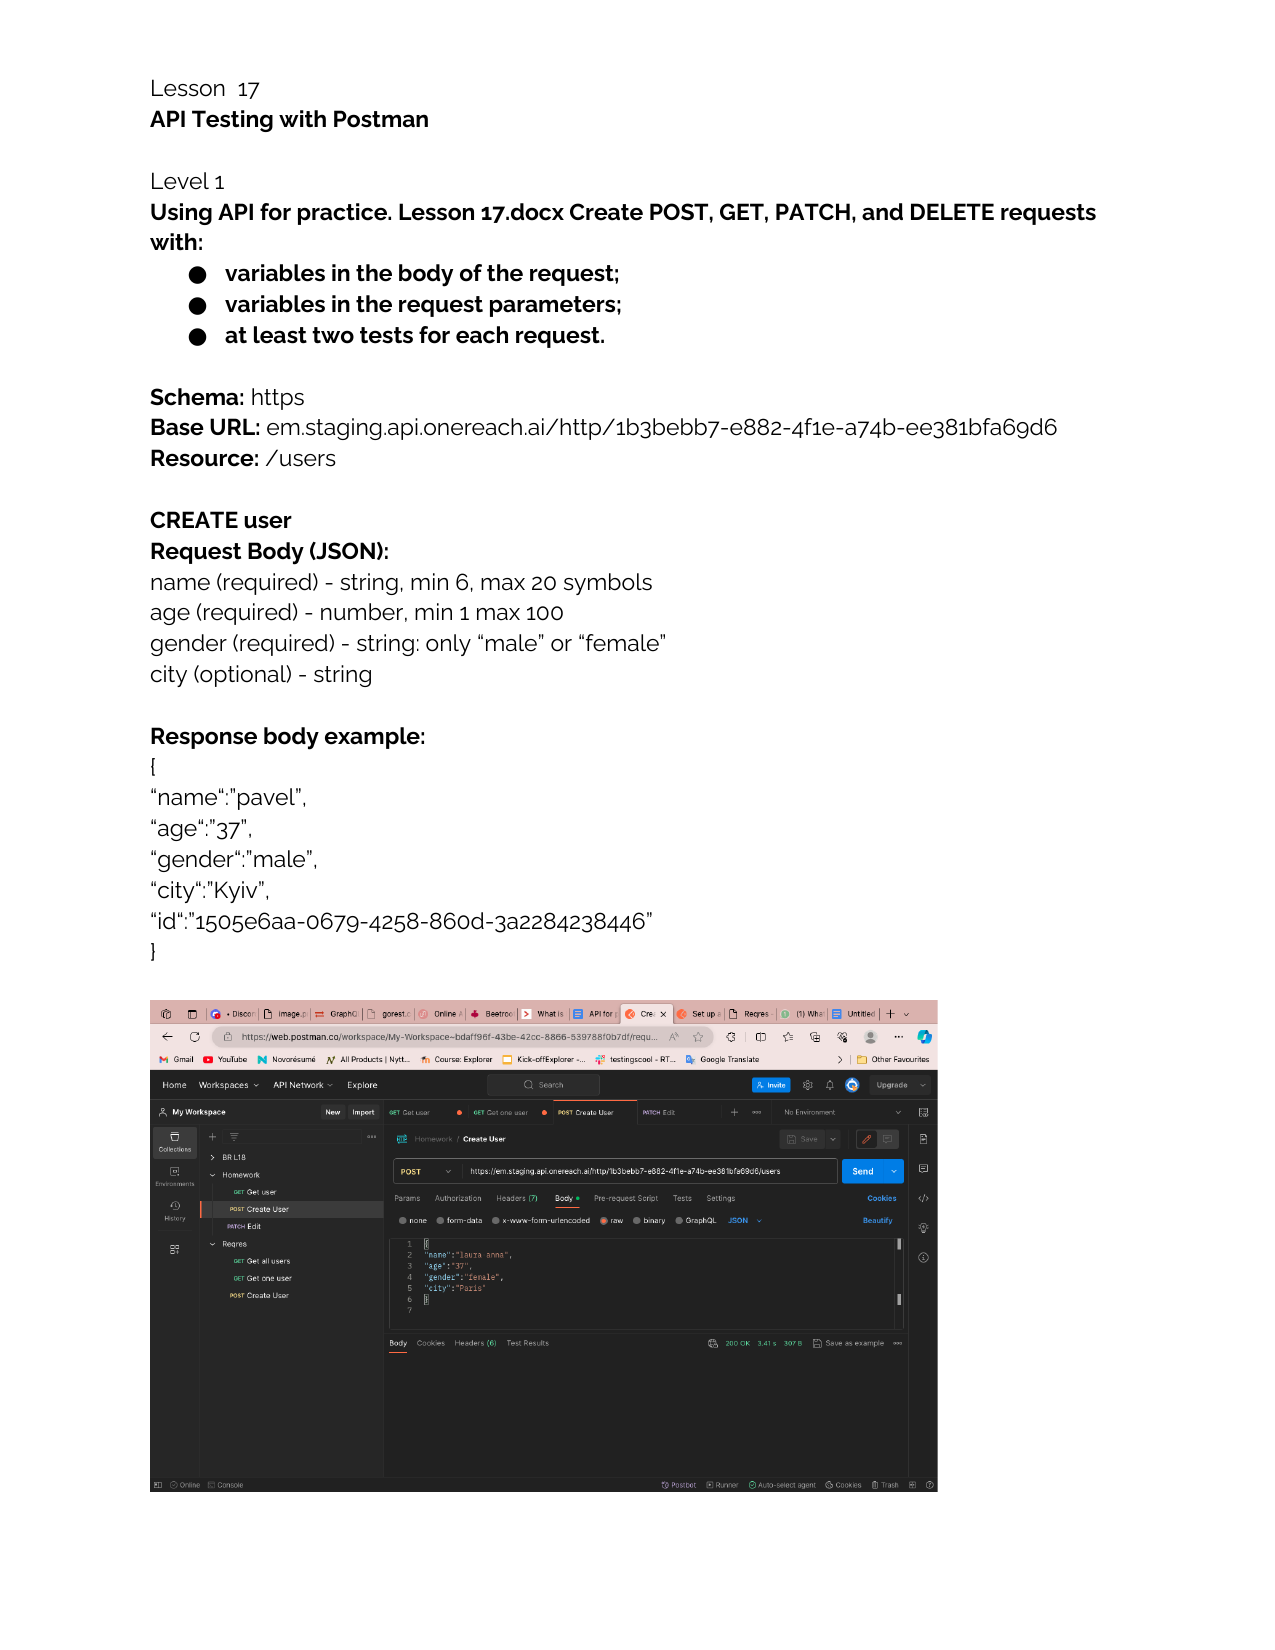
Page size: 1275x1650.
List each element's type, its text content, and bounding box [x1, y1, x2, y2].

text name (required) - string, min 6, max 20 symbols [150, 568, 1125, 595]
list at least two tests for each request. [187, 322, 1125, 348]
text Level 1 [150, 167, 1125, 194]
text Using API for practice. Lesson 17.docx Create POST, GET, PATCH, and DELETE requests with: [150, 198, 1125, 256]
text Request Body (JSON): [150, 537, 1125, 564]
text “age“:”37”, [150, 815, 1125, 842]
list variables in the body of the request; [187, 260, 1125, 287]
text CREATE user [150, 507, 1125, 533]
text city (optional) - string [150, 661, 1125, 688]
text gender (required) - string: only “male” or “female” [150, 630, 1125, 657]
list variables in the request parameters; [187, 291, 1125, 318]
text Schema: https [150, 383, 1125, 410]
text “id“:”1505e6aa-0679-4258-860d-3a2284238446” [150, 907, 1125, 934]
text } [150, 938, 1125, 965]
text “name“:”pavel”, [150, 784, 1125, 811]
text age (required) - number, min 1 max 100 [150, 599, 1125, 626]
text API Testing with Postman [150, 106, 1125, 133]
text Base URL: em.staging.api.onereach.ai/http/1b3bebb7-e882-4f1e-a74b-ee381bfa69d6 [150, 414, 1125, 441]
text “city“:”Kyiv”, [150, 877, 1125, 903]
text Response body example: [150, 722, 1125, 749]
text “gender“:”male”, [150, 846, 1125, 873]
picture [150, 1000, 938, 1492]
text { [150, 753, 1125, 780]
text Resource: /users [150, 445, 1125, 472]
text Lesson 17 [150, 75, 1125, 102]
